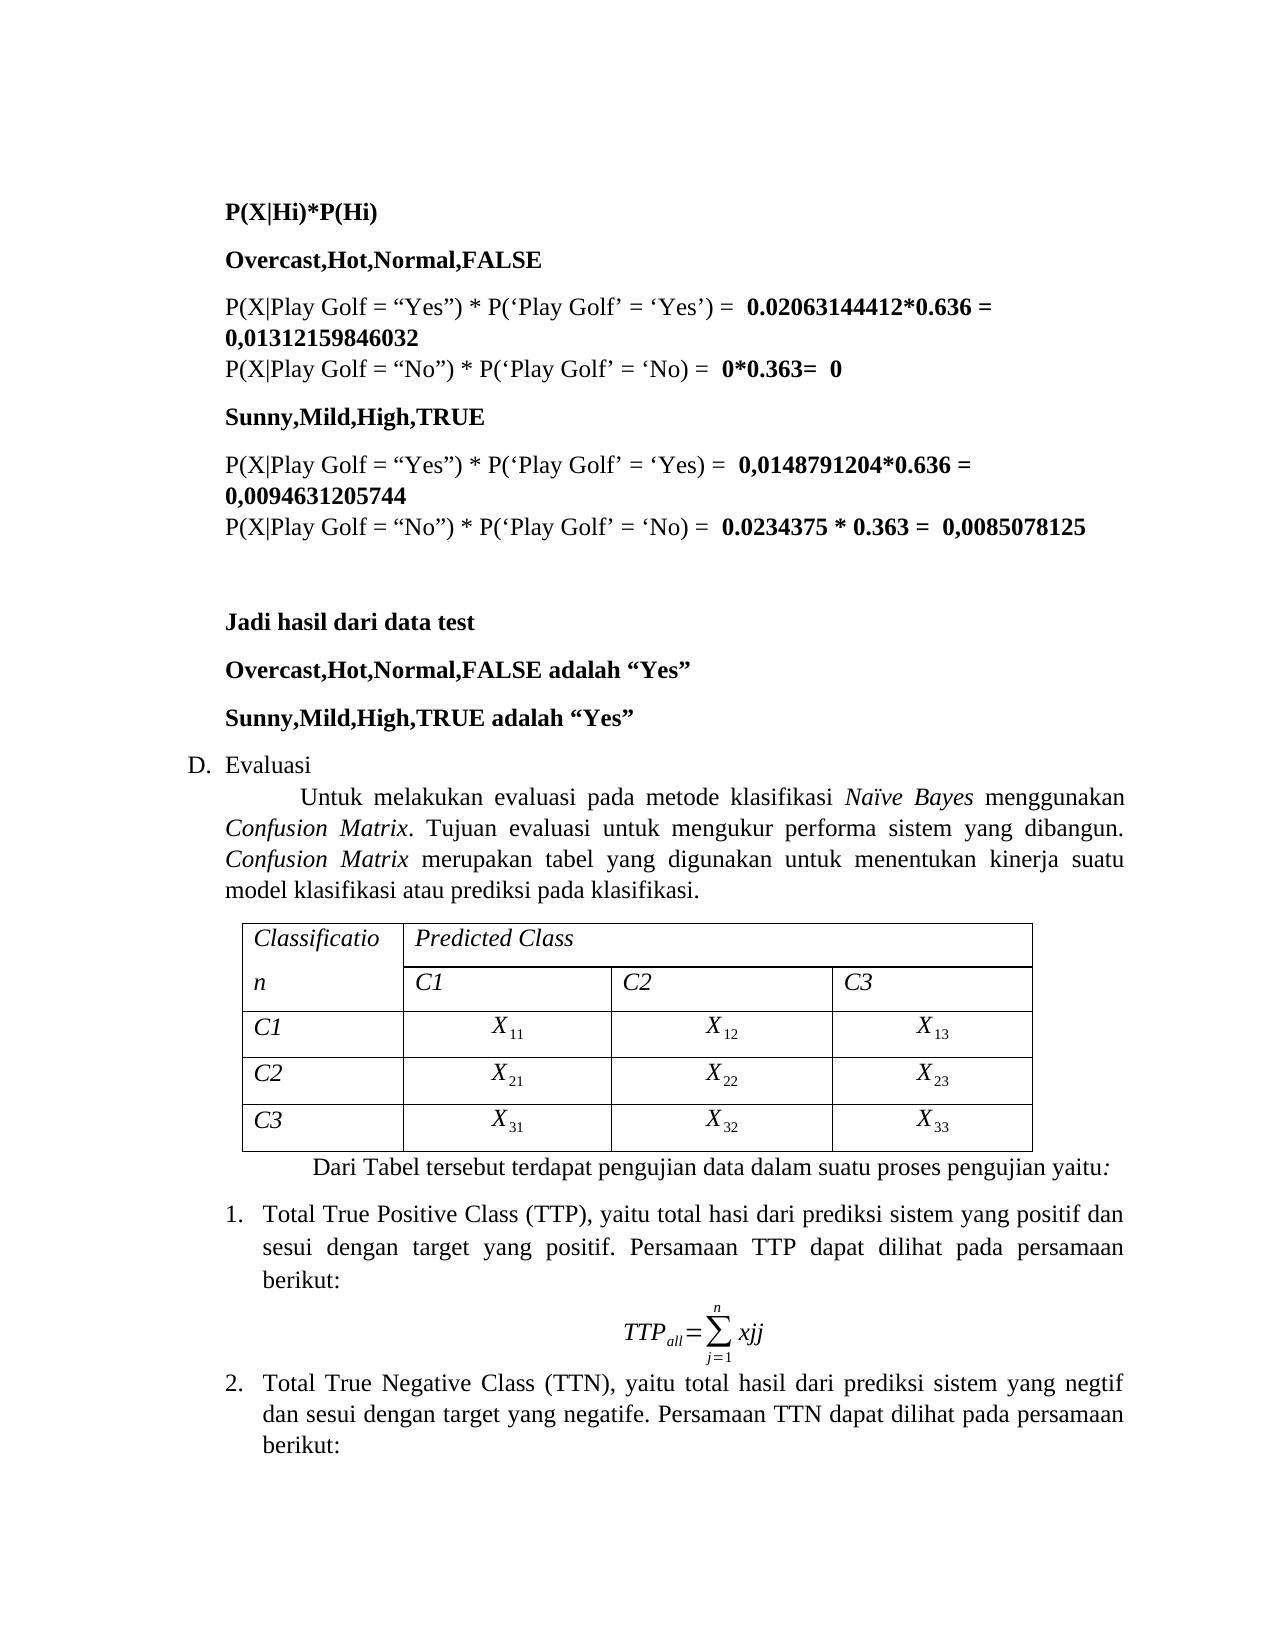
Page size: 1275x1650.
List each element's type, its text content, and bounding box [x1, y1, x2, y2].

table_cell [404, 1105, 611, 1151]
text Sunny,Mild,High,TRUE adalah “Yes” [150, 703, 1125, 732]
table_cell C2 [612, 968, 832, 1011]
text Dari Tabel tersebut terdapat pengujian data dalam suatu proses pengujian yaitu: [225, 1152, 1125, 1180]
text Overcast,Hot,Normal,FALSE [150, 245, 1125, 273]
text Sunny,Mild,High,TRUE [150, 402, 1125, 431]
table_cell [612, 1012, 832, 1057]
list P(X|Play Golf = “Yes”) * P(‘Play Golf’ = ‘Yes’) = 0.02063144412*0.636 = 0,01312159846032 [225, 292, 1125, 352]
list Total True Positive Class (TTP), yaitu total hasi dari prediksi sistem yang positif dan sesui dengan target yang positif. Persamaan TTP dapat dilihat pada persamaan berikut: [225, 1199, 1125, 1294]
table_cell C2 [243, 1058, 403, 1104]
text Overcast,Hot,Normal,FALSE adalah “Yes” [150, 655, 1125, 684]
list P(X|Play Golf = “Yes”) * P(‘Play Golf’ = ‘Yes) = 0,0148791204*0.636 = 0,0094631205744 [225, 450, 1125, 510]
table_cell C3 [833, 968, 1032, 1011]
text Jadi hasil dari data test [150, 607, 1125, 636]
table_cell C1 [243, 1012, 403, 1057]
list Untuk melakukan evaluasi pada metode klasifikasi Naïve Bayes menggunakan Confusion Matrix. Tujuan evaluasi untuk mengukur performa sistem yang dibangun. Confusion Matrix merupakan tabel yang digunakan untuk menentukan kinerja suatu model klasifikasi atau prediksi pada klasifikasi. [225, 782, 1125, 903]
table_cell [404, 1058, 611, 1104]
table_header Classification [243, 924, 403, 1011]
list P(X|Play Golf = “No”) * P(‘Play Golf’ = ‘No) = 0*0.363= 0 [225, 354, 1125, 383]
table_cell [833, 1012, 1032, 1057]
table_cell [612, 1058, 832, 1104]
table_header Predicted Class [404, 924, 1032, 966]
list Evaluasi [187, 751, 1125, 779]
table_cell [833, 1105, 1032, 1151]
table_cell [404, 1012, 611, 1057]
list Total True Negative Class (TTN), yaitu total hasil dari prediksi sistem yang negtif dan sesui dengan target yang negatife. Persamaan TTN dapat dilihat pada persamaan berikut: [225, 1368, 1125, 1459]
table_cell [833, 1058, 1032, 1104]
list P(X|Play Golf = “No”) * P(‘Play Golf’ = ‘No) = 0.0234375 * 0.363 = 0,0085078125 [225, 512, 1125, 541]
table_cell C1 [404, 968, 611, 1011]
table_cell C3 [243, 1105, 403, 1151]
text P(X|Hi)*P(Hi) [150, 197, 1125, 226]
table_cell [612, 1105, 832, 1151]
